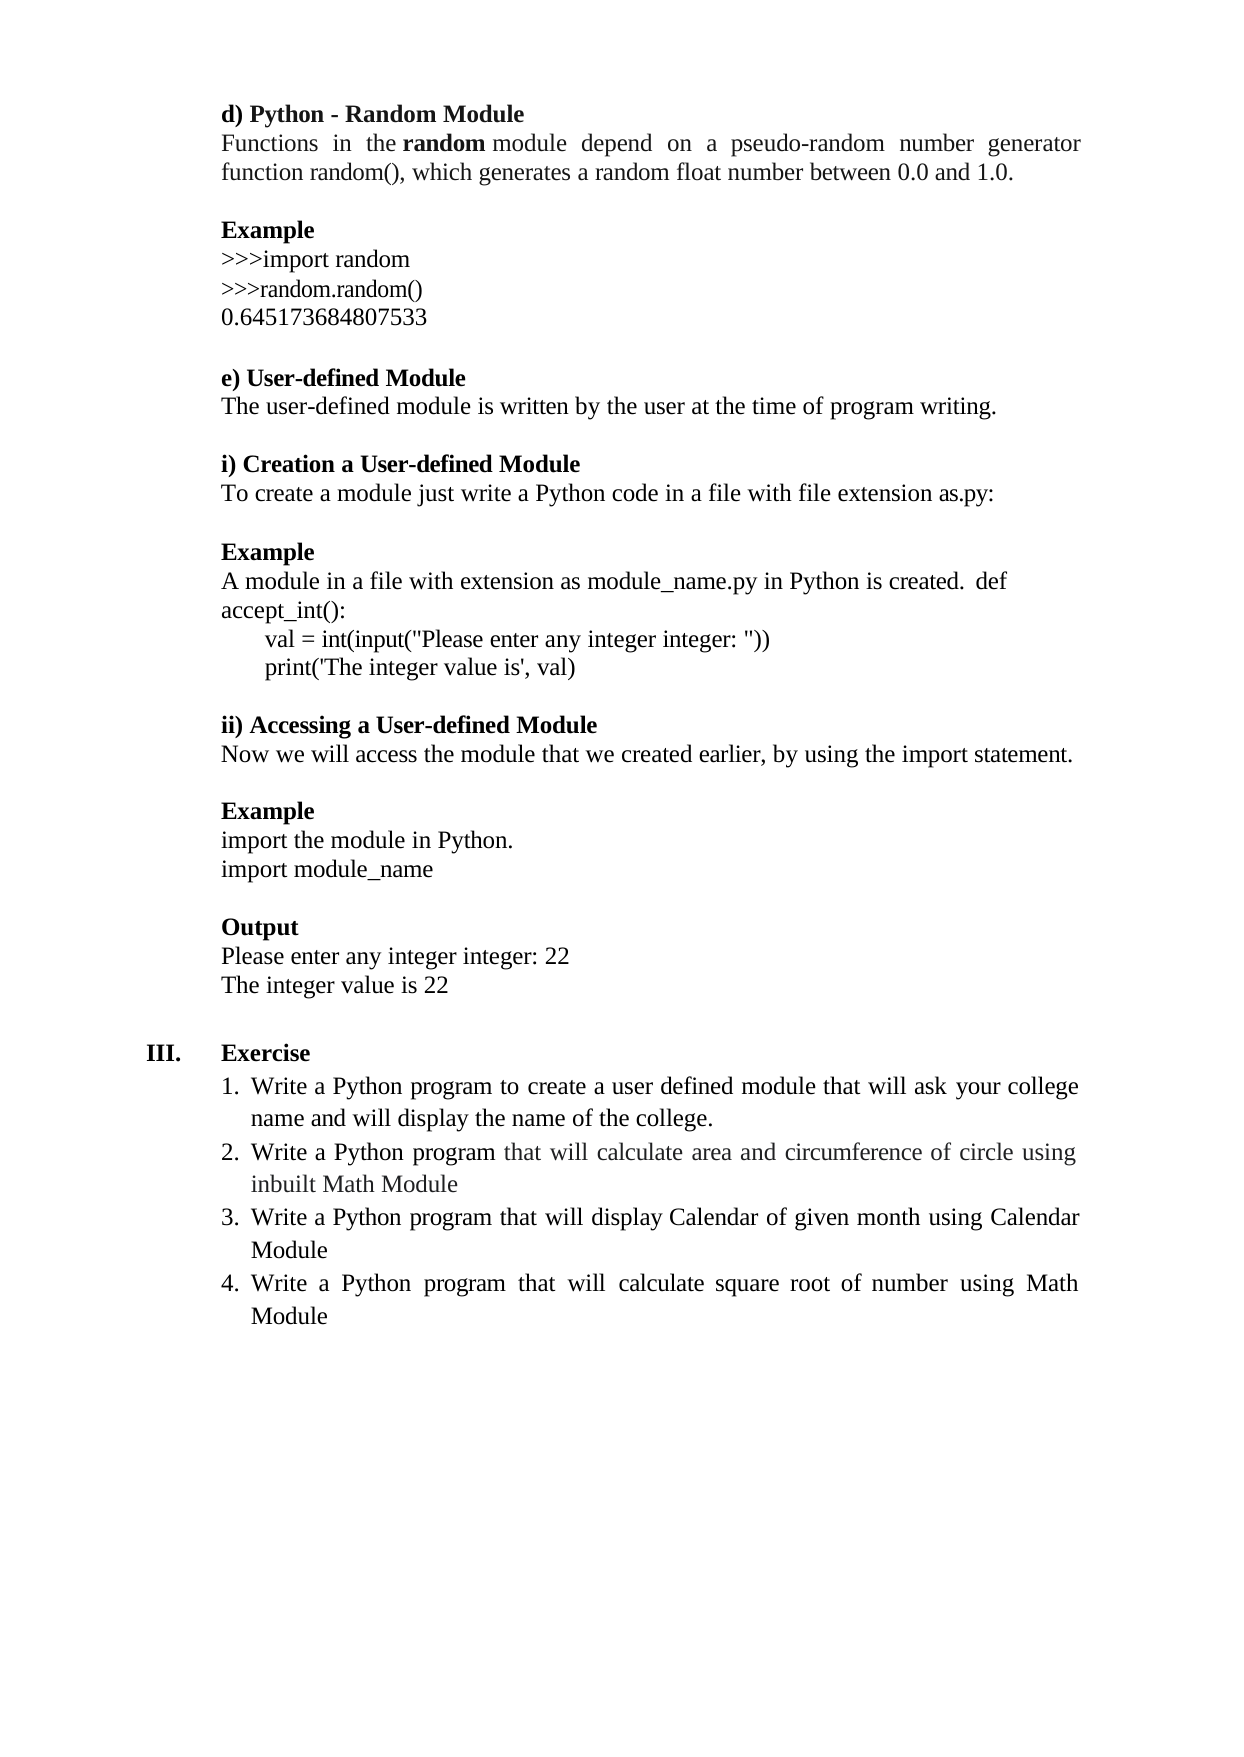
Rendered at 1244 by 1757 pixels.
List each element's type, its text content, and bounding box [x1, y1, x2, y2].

subtitle User-defined Module [221, 363, 1094, 391]
text import the module in Python. import module_name [221, 826, 576, 883]
list Write a Python program that will calculate area and circumference of circle using inbuilt Math Module [221, 1137, 1081, 1198]
text >>>import random [221, 244, 1094, 273]
subtitle Example [221, 216, 1094, 244]
subtitle Python - Random Module [221, 99, 1094, 128]
text val = int(input("Please enter any integer integer: ")) print('The integer value is', val) [264, 624, 858, 681]
text Functions in the random module depend on a pseudo-random number generator function random(), which generates a random float number between 0.0 and 1.0. [221, 128, 1094, 186]
text A module in a file with extension as module_name.py in Python is created. def accept_int(): [221, 566, 1081, 623]
list Write a Python program to create a user defined module that will ask your college name and will display the name of the college. [221, 1071, 1081, 1132]
text >>>random.random() 0.645173684807533 [221, 274, 601, 331]
text Now we will access the module that we created earlier, by using the import statement. [221, 739, 1094, 768]
subtitle Output [221, 913, 1094, 941]
text To create a module just write a Python code in a file with file extension as.py: [221, 478, 1094, 507]
subtitle Exercise [146, 1038, 1094, 1067]
subtitle Creation a User-defined Module [221, 450, 1094, 478]
subtitle Accessing a User-defined Module [221, 711, 1094, 739]
list Write a Python program that will display Calendar of given month using Calendar Module [221, 1202, 1083, 1264]
subtitle Example [221, 797, 1094, 826]
text The user-defined module is written by the user at the time of program writing. [221, 391, 1094, 420]
subtitle Example [221, 538, 1094, 566]
list Write a Python program that will calculate square root of number using Math Module [221, 1268, 1081, 1329]
text Please enter any integer integer: 22 The integer value is 22 [221, 941, 601, 999]
